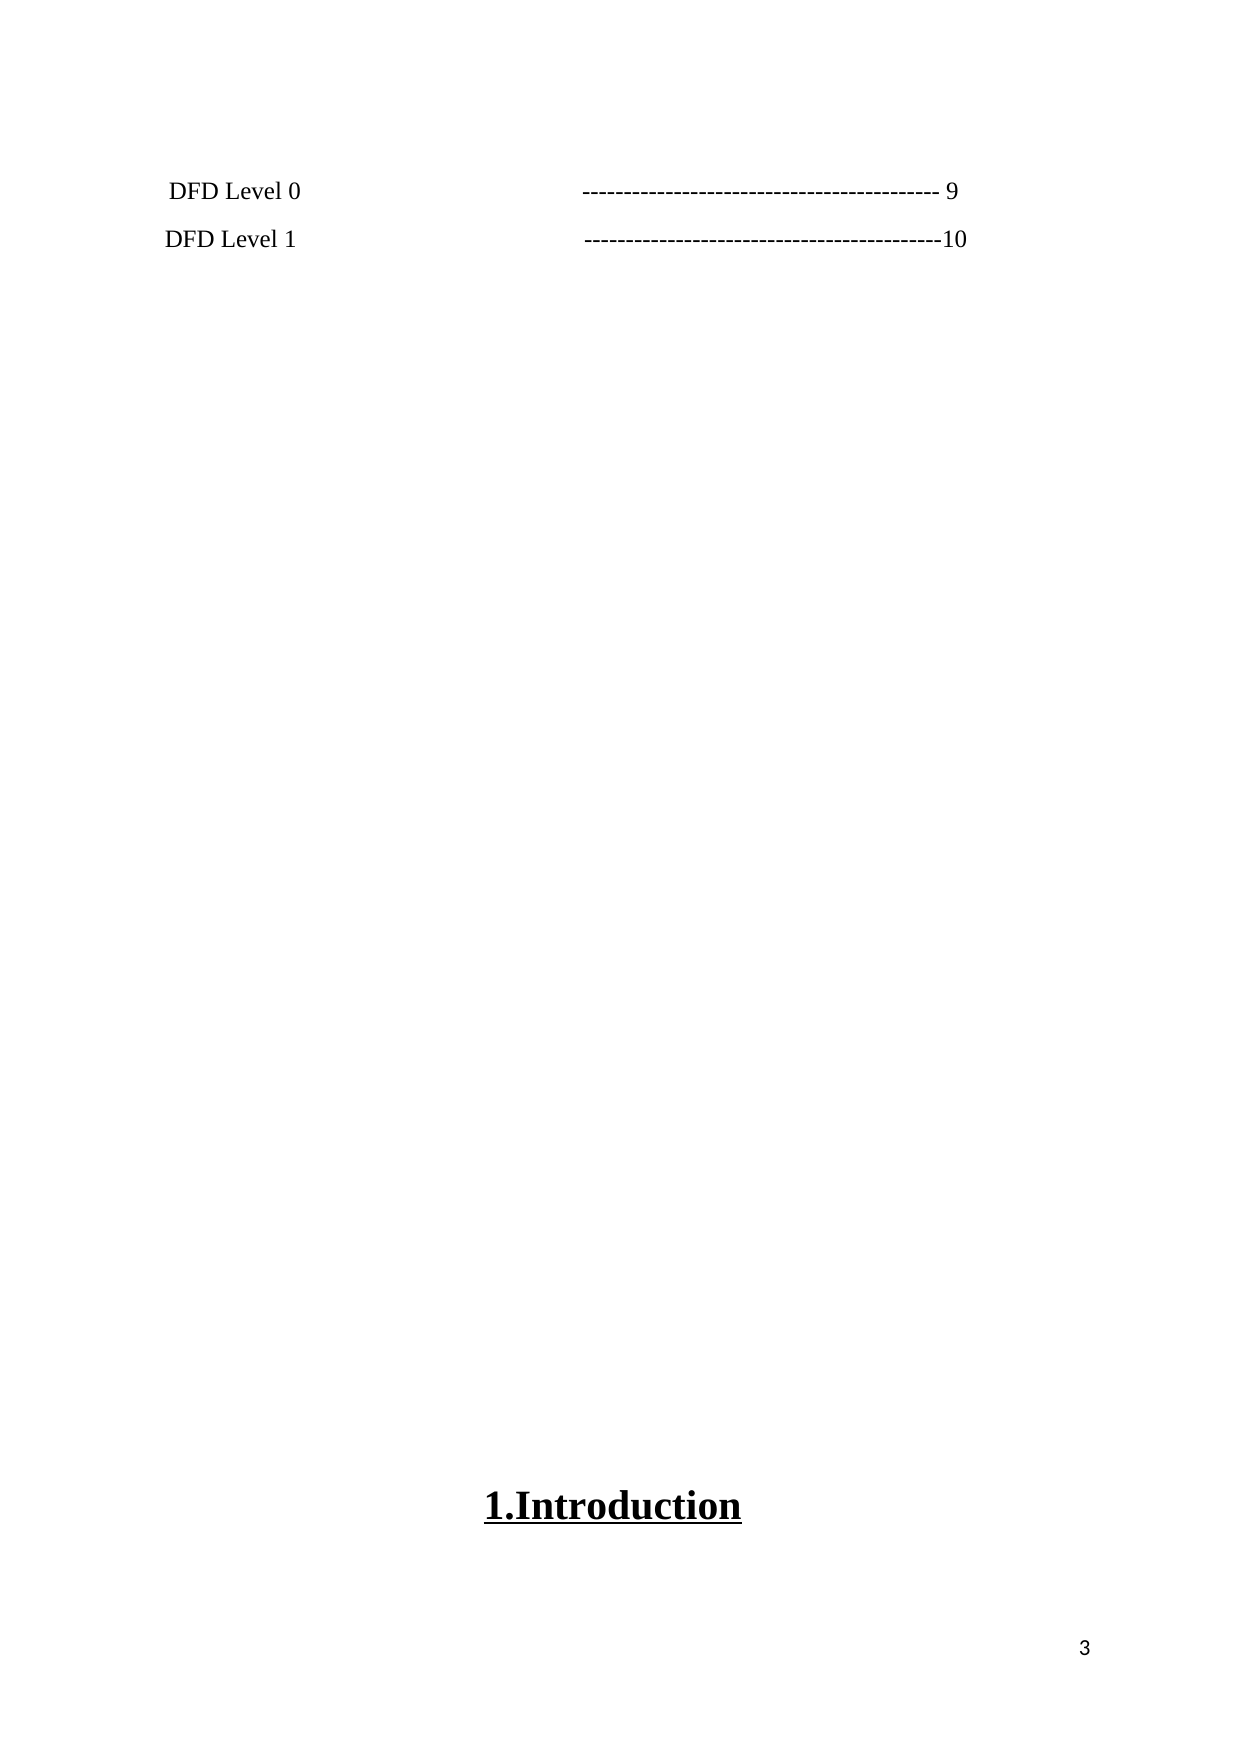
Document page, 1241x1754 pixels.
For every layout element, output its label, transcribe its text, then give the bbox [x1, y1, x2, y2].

text 1.Introduction [150, 1480, 1090, 1528]
text DFD Level 1 -------------------------------------------10 [150, 224, 1090, 252]
text DFD Level 0 ------------------------------------------- 9 [150, 176, 1090, 205]
